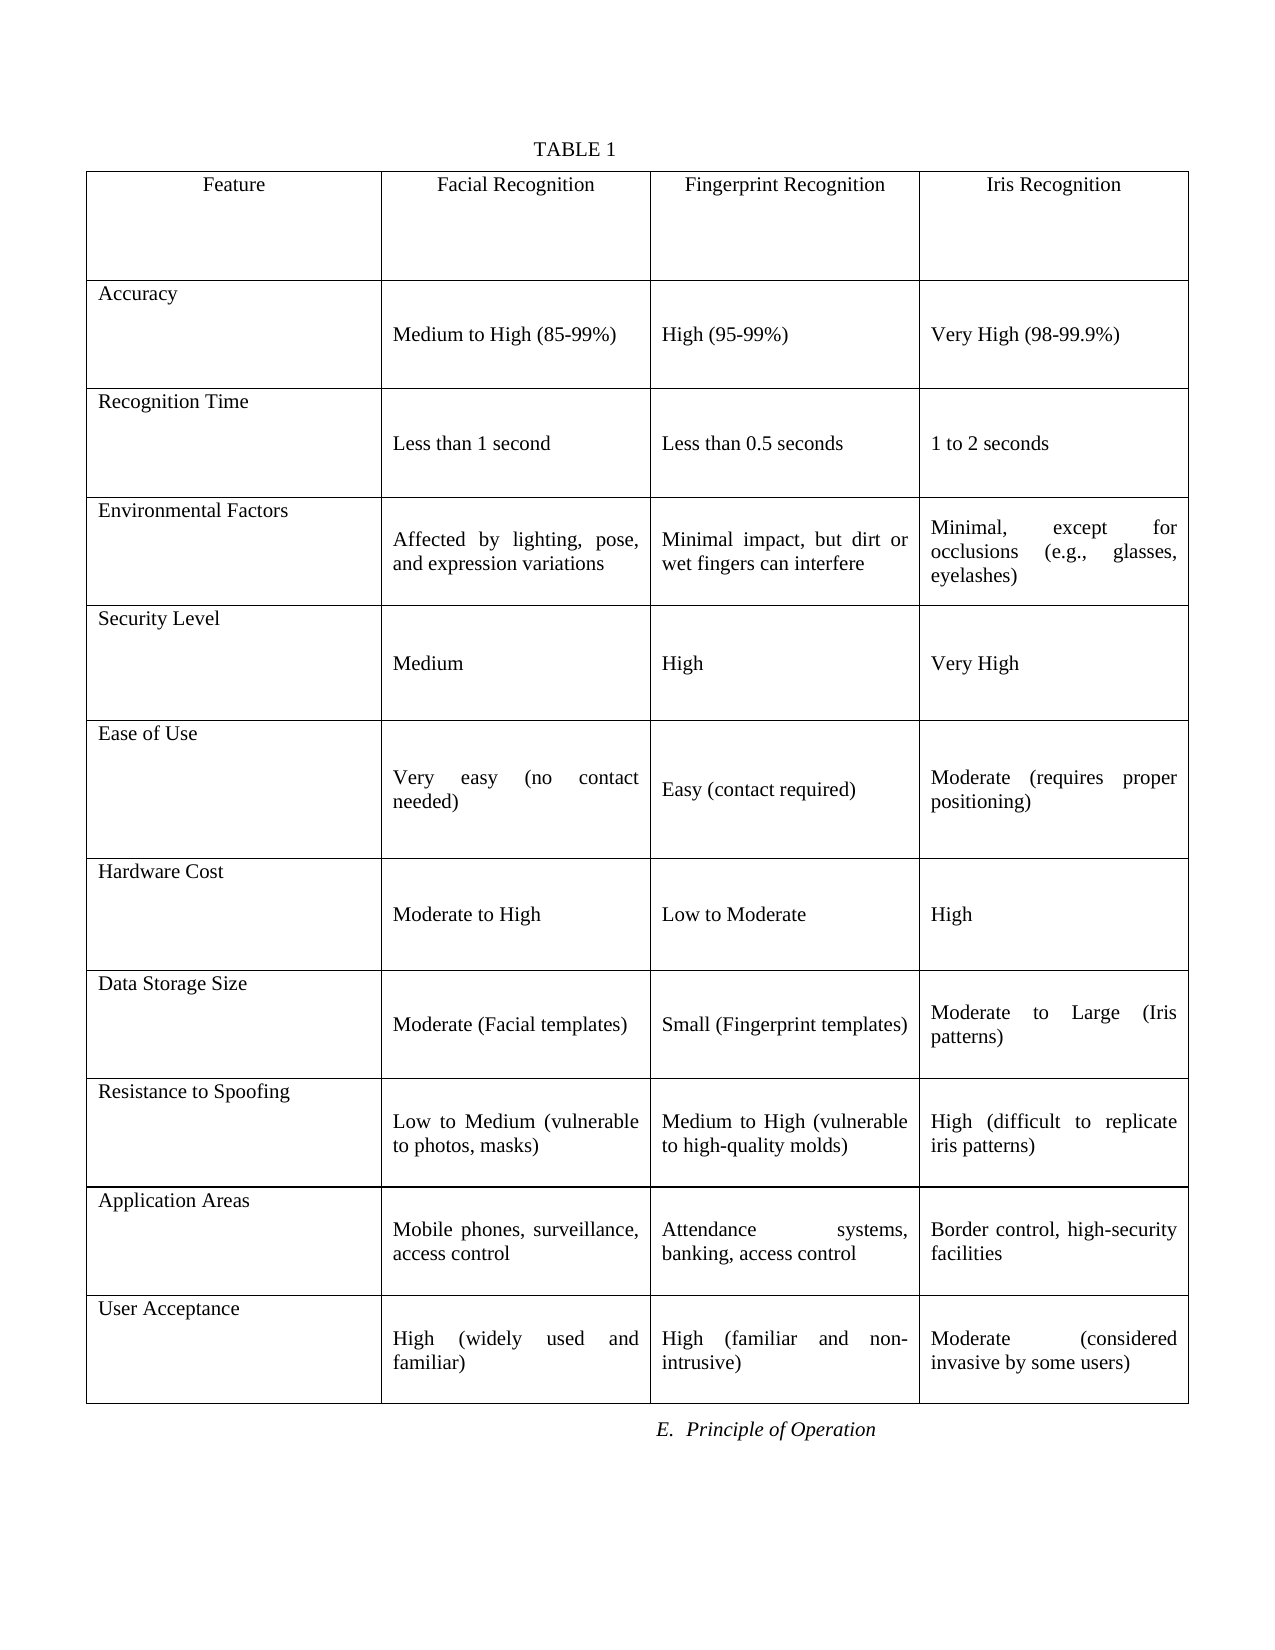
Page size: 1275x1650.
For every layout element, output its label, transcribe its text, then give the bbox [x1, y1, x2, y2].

table_cell High (widely used and familiar) [382, 1296, 650, 1403]
table_cell Moderate to Large (Iris patterns) [920, 971, 1188, 1078]
table_cell Very High (98-99.9%) [920, 281, 1188, 388]
table_cell Border control, high-security facilities [920, 1188, 1188, 1295]
table_header Feature [87, 172, 381, 280]
table_cell User Acceptance [87, 1296, 381, 1403]
table_cell Low to Moderate [651, 859, 919, 969]
table_cell Easy (contact required) [651, 721, 919, 858]
table_cell Moderate (considered invasive by some users) [920, 1296, 1188, 1403]
table_cell Hardware Cost [87, 859, 381, 969]
table_cell Less than 0.5 seconds [651, 389, 919, 497]
table_header Iris Recognition [920, 172, 1188, 280]
table_cell Minimal impact, but dirt or wet fingers can interfere [651, 498, 919, 605]
table_cell Very easy (no contact needed) [382, 721, 650, 858]
table_cell High (95-99%) [651, 281, 919, 388]
table_cell Security Level [87, 606, 381, 719]
table_cell Moderate to High [382, 859, 650, 969]
table_header Facial Recognition [382, 172, 650, 280]
table_cell Application Areas [87, 1188, 381, 1295]
table_cell High [920, 859, 1188, 969]
subtitle Principle of Operation [656, 1404, 1182, 1441]
table_cell High (difficult to replicate iris patterns) [920, 1079, 1188, 1186]
table_cell Accuracy [87, 281, 381, 388]
table_cell Low to Medium (vulnerable to photos, masks) [382, 1079, 650, 1186]
table_cell Recognition Time [87, 389, 381, 497]
table_cell Moderate (Facial templates) [382, 971, 650, 1078]
table_cell Small (Fingerprint templates) [651, 971, 919, 1078]
table_cell Mobile phones, surveillance, access control [382, 1188, 650, 1295]
table_cell Medium to High (vulnerable to high-quality molds) [651, 1079, 919, 1186]
table_cell Environmental Factors [87, 498, 381, 605]
table_cell Less than 1 second [382, 389, 650, 497]
table_cell Resistance to Spoofing [87, 1079, 381, 1186]
table_cell Moderate (requires proper positioning) [920, 721, 1188, 858]
table_cell Medium [382, 606, 650, 719]
table_cell 1 to 2 seconds [920, 389, 1188, 497]
table_cell Attendance systems, banking, access control [651, 1188, 919, 1295]
table_cell High [651, 606, 919, 719]
table_header Fingerprint Recognition [651, 172, 919, 280]
table_cell Affected by lighting, pose, and expression variations [382, 498, 650, 605]
table_cell Medium to High (85-99%) [382, 281, 650, 388]
table_cell High (familiar and non-intrusive) [651, 1296, 919, 1403]
table_cell Data Storage Size [87, 971, 381, 1078]
table_cell Very High [920, 606, 1188, 719]
table_cell Ease of Use [87, 721, 381, 858]
table_cell Minimal, except for occlusions (e.g., glasses, eyelashes) [920, 498, 1188, 605]
text TABLE 1 [93, 137, 619, 161]
